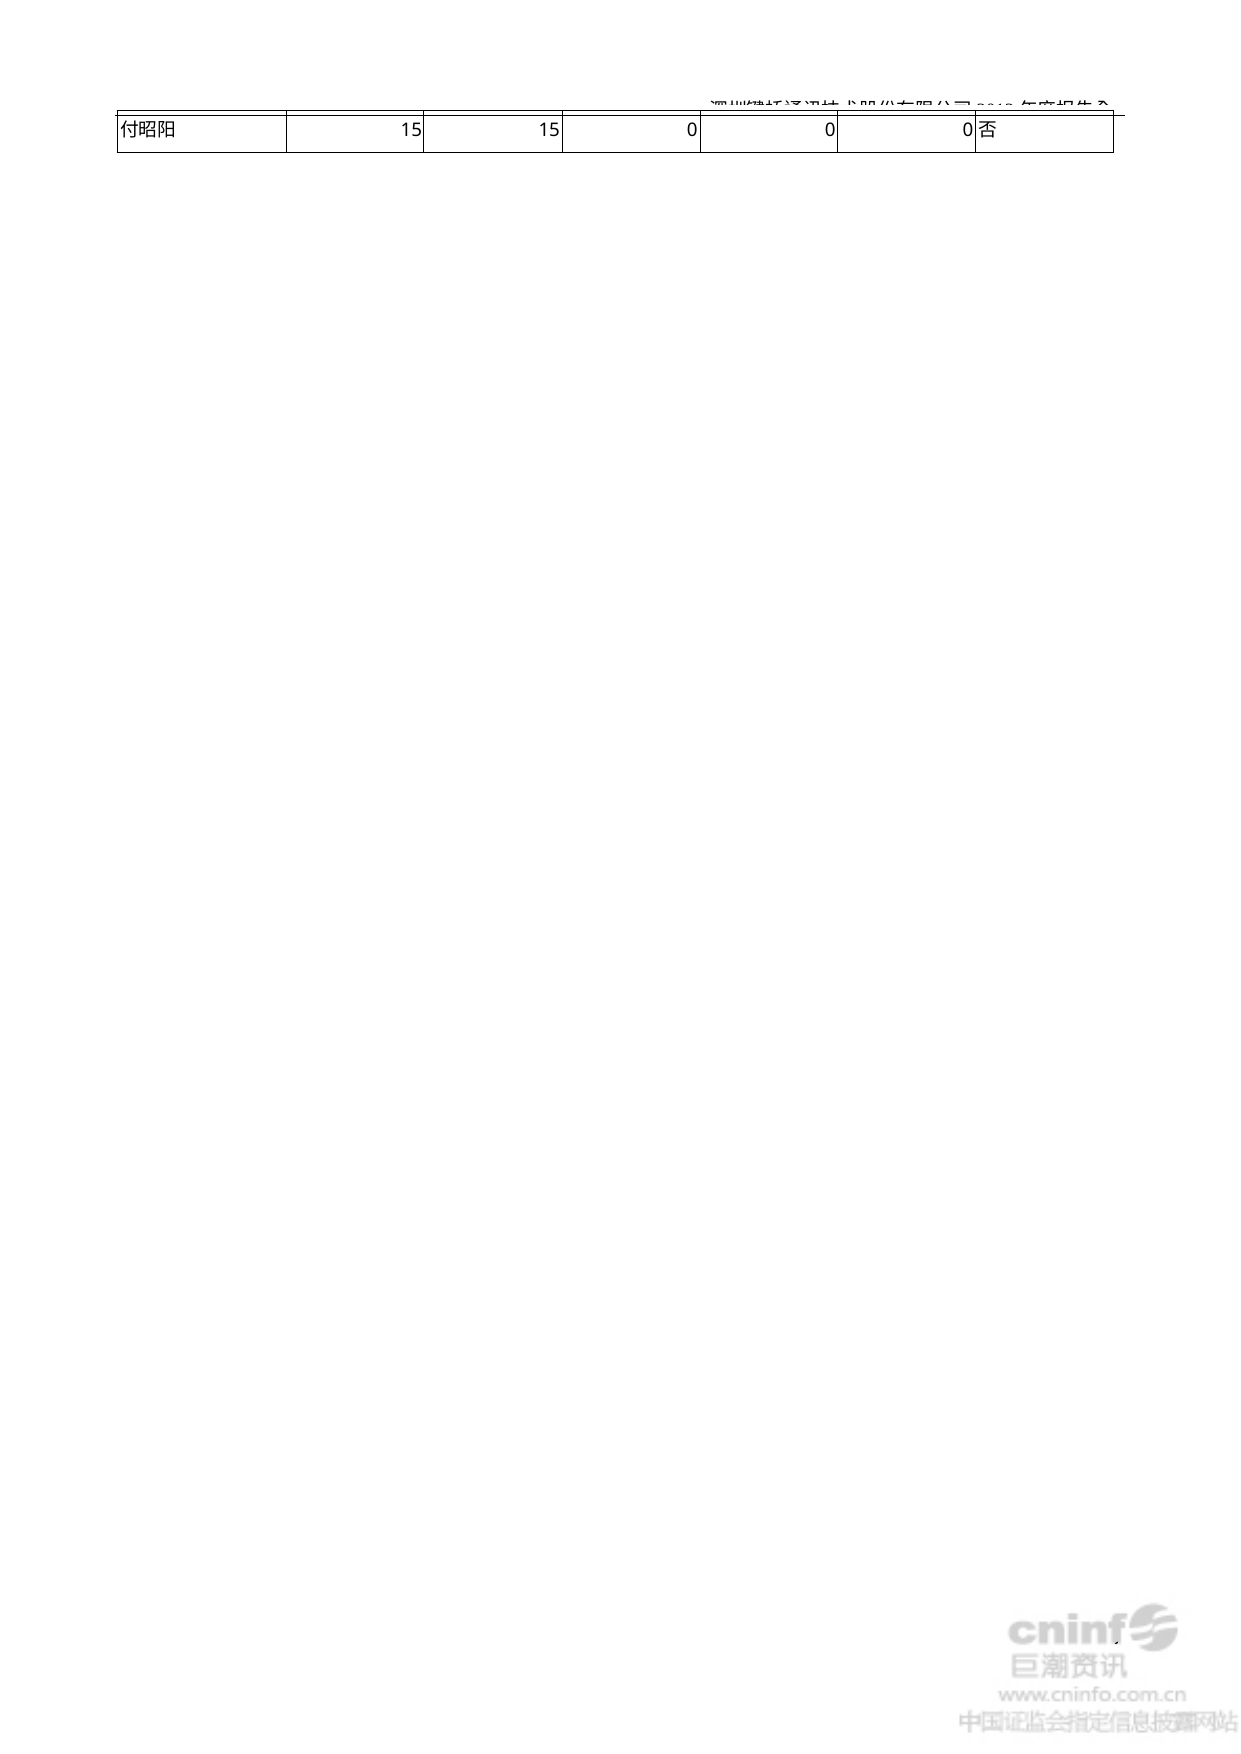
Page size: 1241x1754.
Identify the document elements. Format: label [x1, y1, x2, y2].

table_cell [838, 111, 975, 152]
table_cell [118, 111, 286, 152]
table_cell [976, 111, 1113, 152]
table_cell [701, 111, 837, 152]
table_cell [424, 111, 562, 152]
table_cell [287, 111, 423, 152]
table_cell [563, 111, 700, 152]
picture [958, 1593, 1241, 1754]
